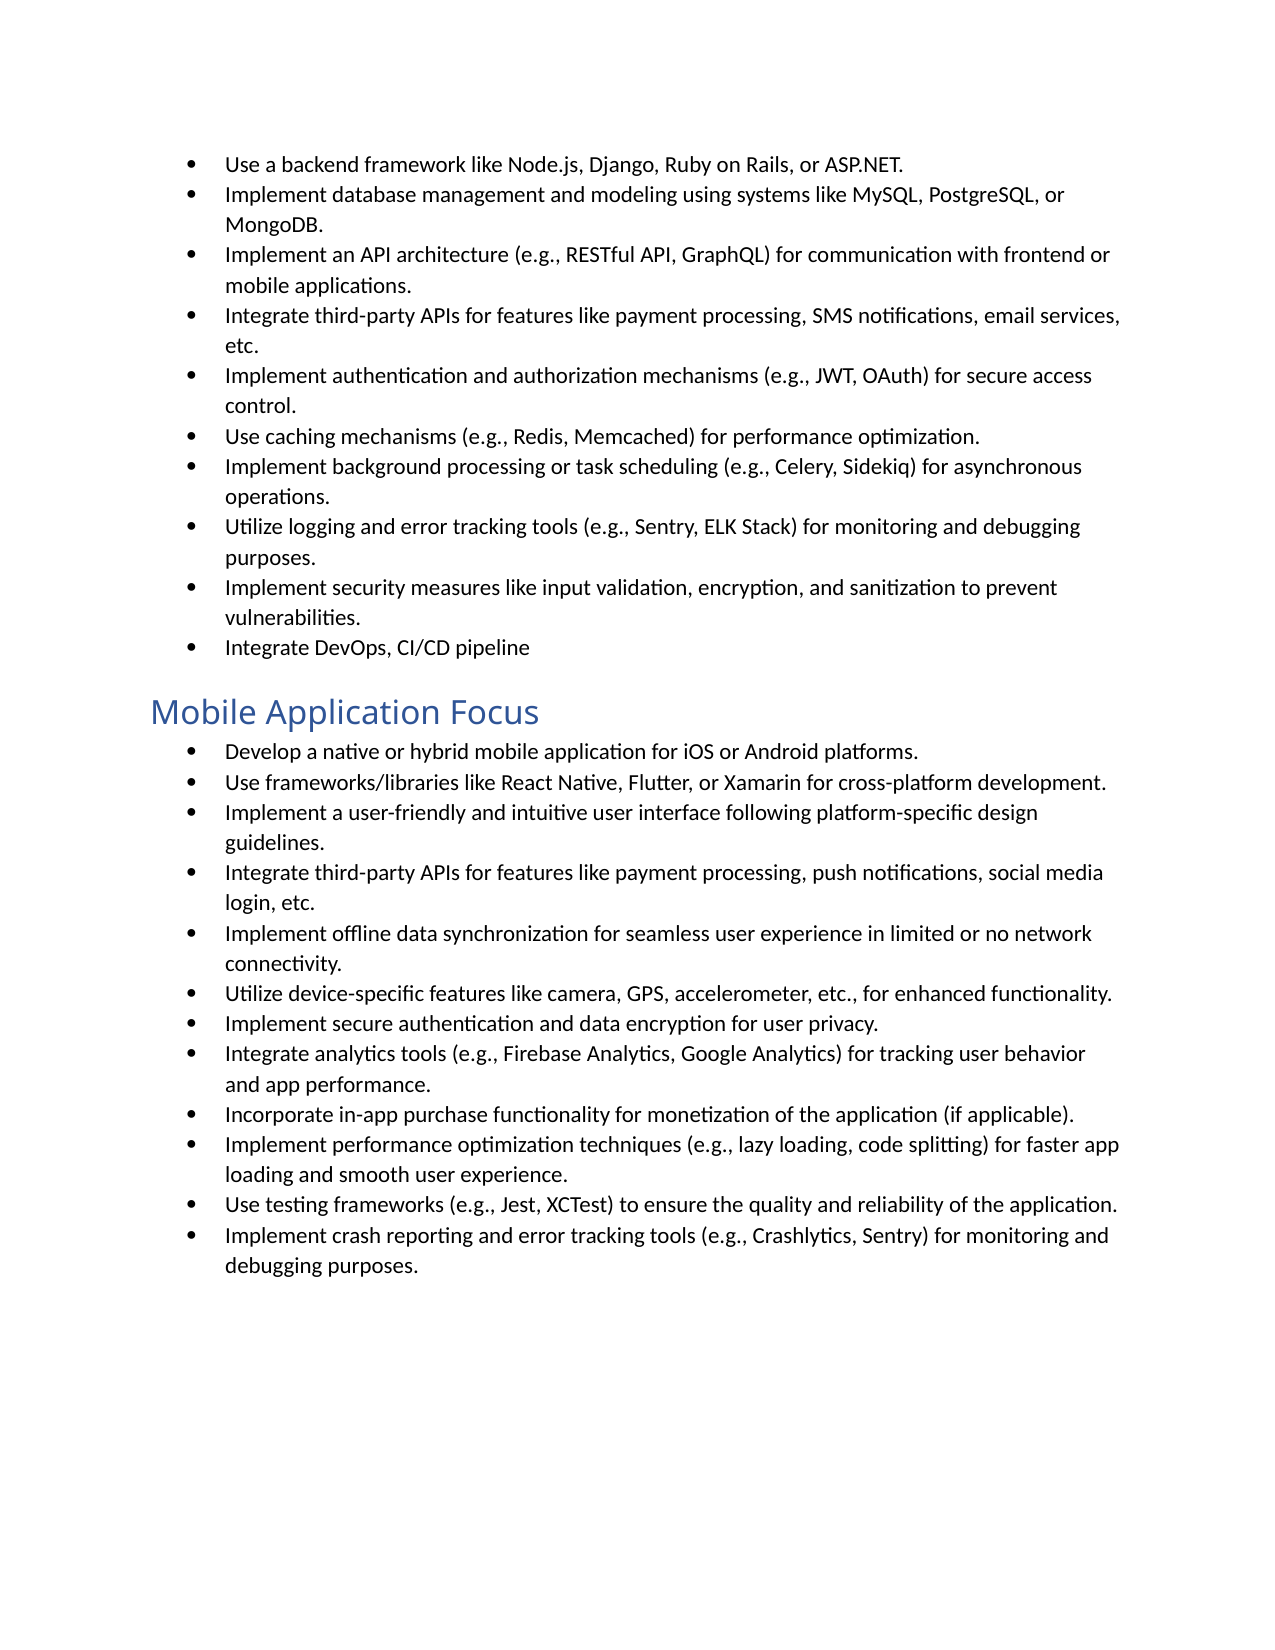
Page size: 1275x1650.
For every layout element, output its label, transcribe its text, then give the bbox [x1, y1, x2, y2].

list Implement an API architecture (e.g., RESTful API, GraphQL) for communication with frontend or mobile applications. [187, 241, 1125, 299]
list Integrate analytics tools (e.g., Firebase Analytics, Google Analytics) for tracking user behavior and app performance. [187, 1039, 1125, 1098]
list Implement database management and modeling using systems like MySQL, PostgreSQL, or MongoDB. [187, 180, 1125, 238]
list Integrate third-party APIs for features like payment processing, SMS notifications, email services, etc. [187, 301, 1125, 359]
list Use caching mechanisms (e.g., Redis, Memcached) for performance optimization. [187, 422, 1125, 450]
list Utilize device-specific features like camera, GPS, accelerometer, etc., for enhanced functionality. [187, 979, 1125, 1007]
list Integrate DevOps, CI/CD pipeline [187, 633, 1125, 661]
list Implement secure authentication and data encryption for user privacy. [187, 1009, 1125, 1037]
list Implement a user-friendly and intuitive user interface following platform-specific design guidelines. [187, 798, 1125, 856]
list Implement authentication and authorization mechanisms (e.g., JWT, OAuth) for secure access control. [187, 361, 1125, 420]
list Utilize logging and error tracking tools (e.g., Sentry, ELK Stack) for monitoring and debugging purposes. [187, 512, 1125, 571]
list Integrate third-party APIs for features like payment processing, push notifications, social media login, etc. [187, 858, 1125, 917]
list Incorporate in-app purchase functionality for monetization of the application (if applicable). [187, 1100, 1125, 1128]
list Use a backend framework like Node.js, Django, Ruby on Rails, or ASP.NET. [187, 150, 1125, 178]
list Implement offline data synchronization for seamless user experience in limited or no network connectivity. [187, 919, 1125, 977]
list Use frameworks/libraries like React Native, Flutter, or Xamarin for cross-platform development. [187, 768, 1125, 796]
list Implement security measures like input validation, encryption, and sanitization to prevent vulnerabilities. [187, 573, 1125, 631]
list Implement crash reporting and error tracking tools (e.g., Crashlytics, Sentry) for monitoring and debugging purposes. [187, 1221, 1125, 1279]
list Use testing frameworks (e.g., Jest, XCTest) to ensure the quality and reliability of the application. [187, 1191, 1125, 1219]
subtitle Mobile Application Focus [150, 688, 1125, 734]
list Implement performance optimization techniques (e.g., lazy loading, code splitting) for faster app loading and smooth user experience. [187, 1130, 1125, 1188]
list Implement background processing or task scheduling (e.g., Celery, Sidekiq) for asynchronous operations. [187, 452, 1125, 510]
list Develop a native or hybrid mobile application for iOS or Android platforms. [187, 737, 1125, 766]
